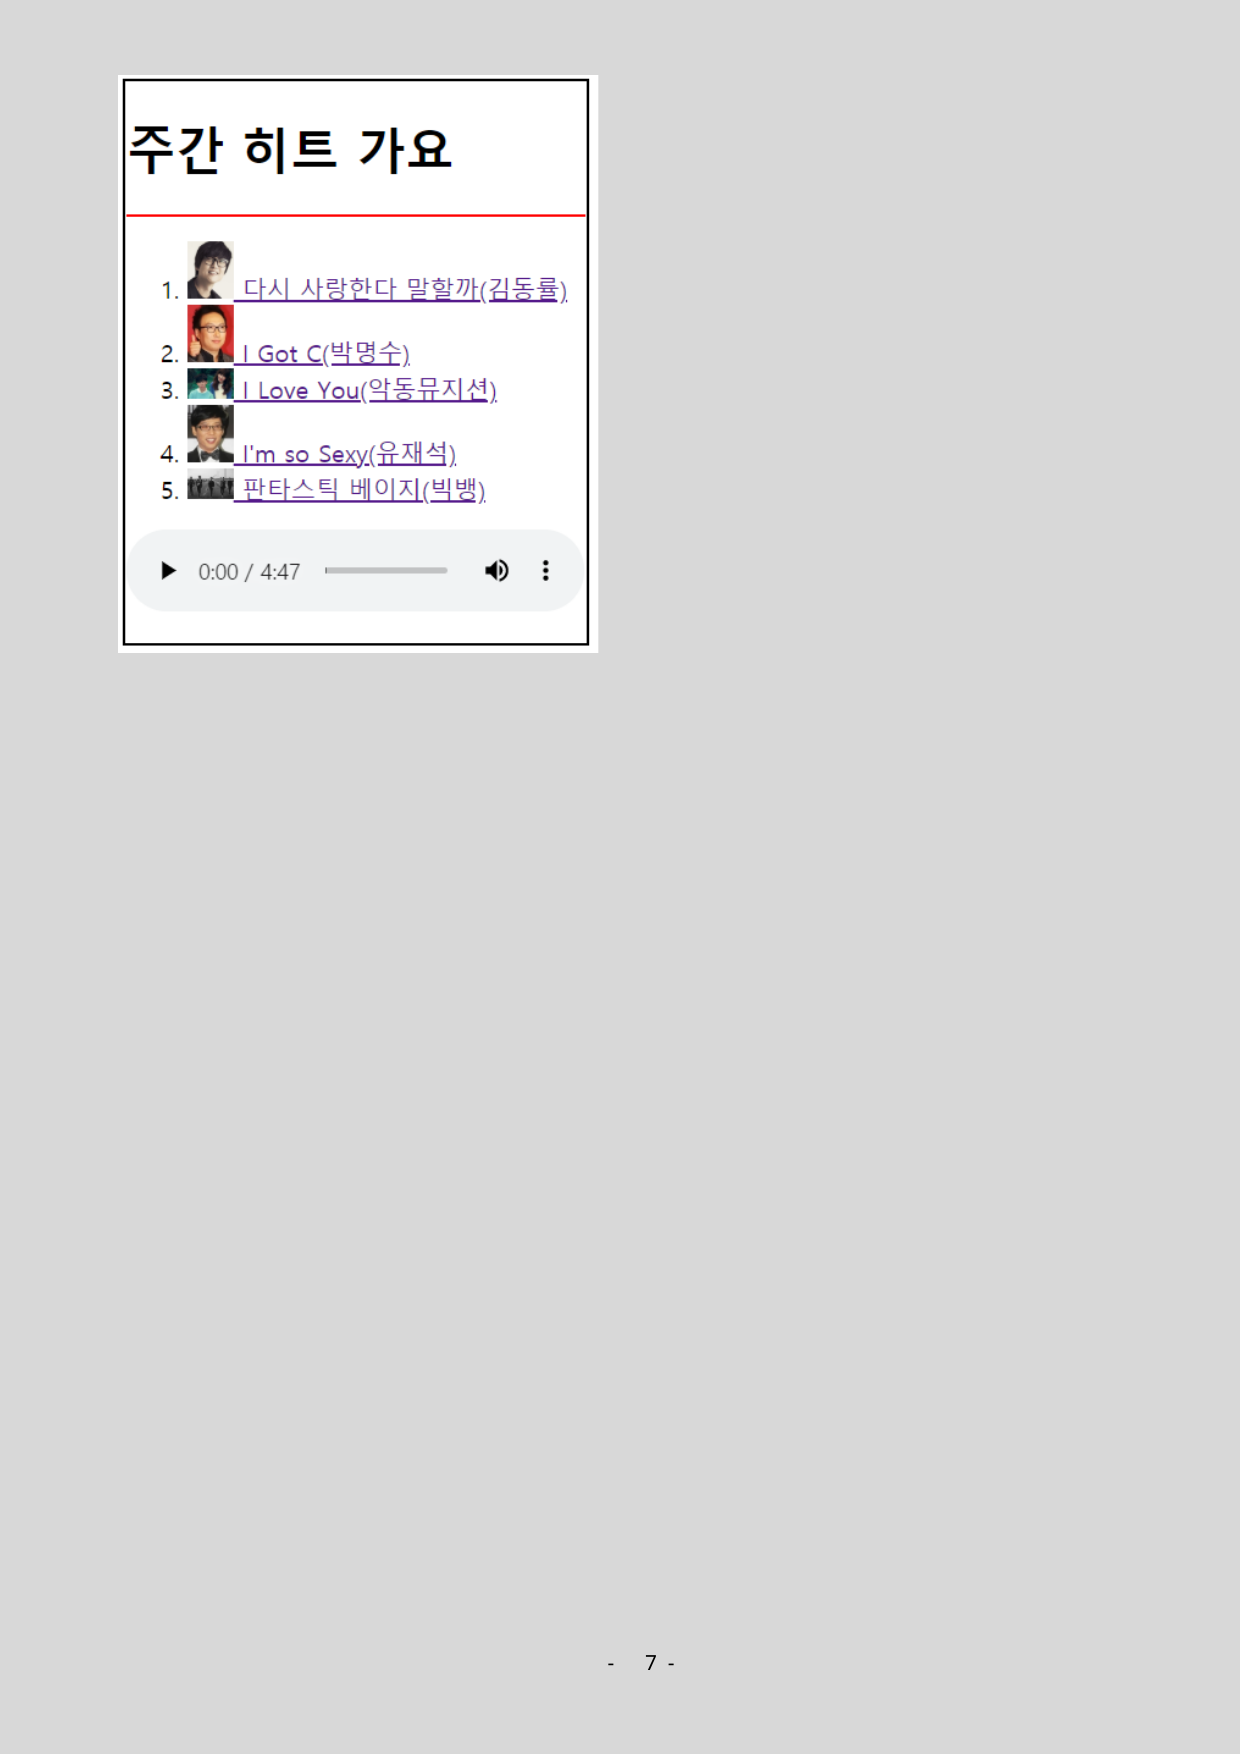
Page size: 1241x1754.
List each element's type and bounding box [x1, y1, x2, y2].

picture [118, 75, 599, 653]
